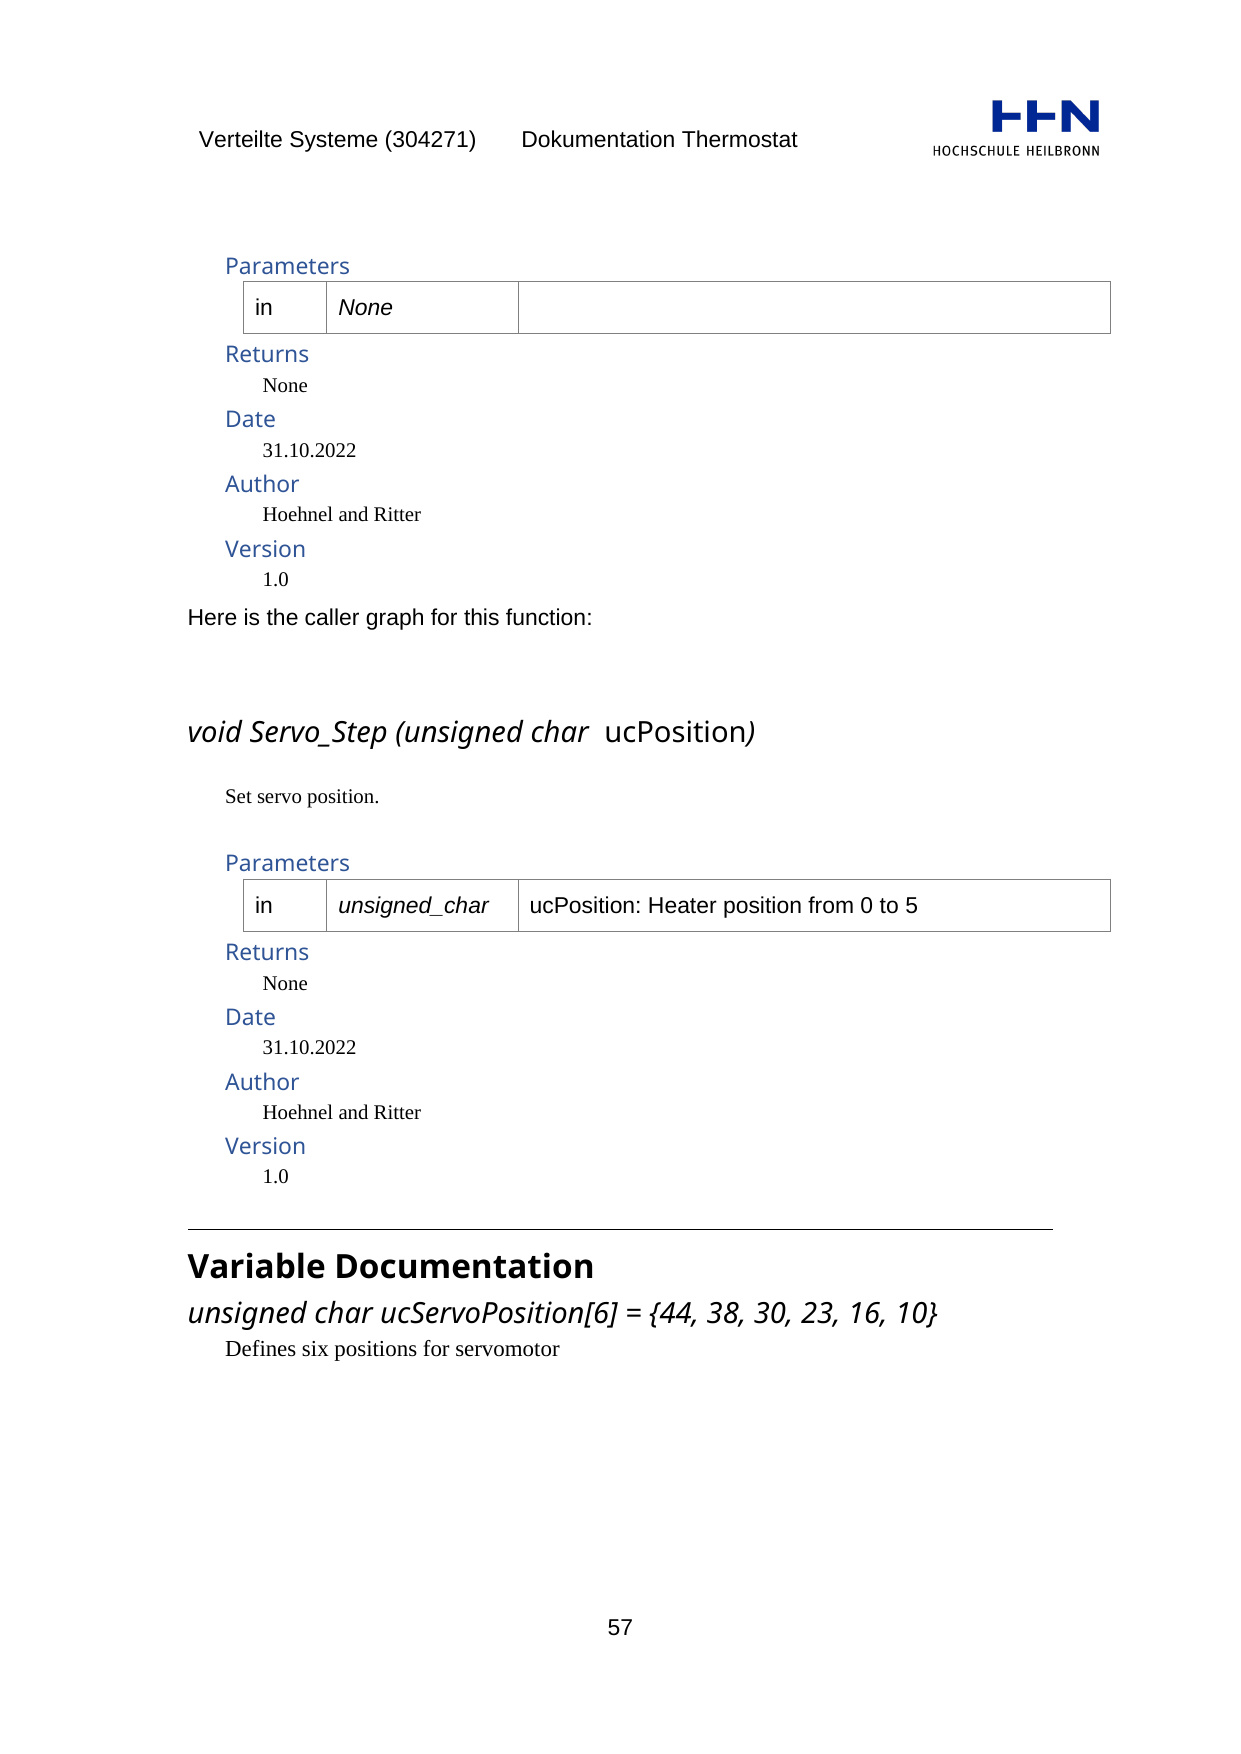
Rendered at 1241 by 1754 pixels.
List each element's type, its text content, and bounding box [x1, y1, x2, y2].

text Hoehnel and Ritter [262, 1100, 1053, 1124]
text 1.0 [262, 1164, 1053, 1188]
subtitle Author [225, 468, 1053, 499]
subtitle Date [225, 403, 1053, 434]
subtitle Returns [225, 936, 1053, 967]
subtitle Date [225, 1001, 1053, 1032]
table_header unsigned_char [327, 880, 518, 931]
text Defines six positions for servomotor [225, 1335, 1053, 1361]
table_header in [244, 880, 326, 931]
text 31.10.2022 [262, 1035, 1053, 1059]
subtitle Version [225, 1130, 1053, 1161]
subtitle Author [225, 1065, 1053, 1097]
subtitle Parameters [225, 847, 1053, 878]
subtitle Version [225, 532, 1053, 564]
subtitle Variable Documentation [187, 1242, 1053, 1288]
text Hoehnel and Ritter [262, 502, 1053, 526]
list Set servo position. [225, 784, 1053, 808]
table_header None [327, 282, 518, 333]
text 31.10.2022 [262, 437, 1053, 462]
text 1.0 [262, 567, 1053, 591]
text None [262, 970, 1053, 994]
text Here is the caller graph for this function: [187, 603, 1053, 630]
table_header [519, 282, 1110, 333]
table_header in [244, 282, 326, 333]
subtitle void Servo_Step (unsigned char ucPosition) [187, 711, 1053, 751]
picture [924, 91, 1103, 161]
subtitle Returns [225, 338, 1053, 370]
table_header ucPosition: Heater position from 0 to 5 [519, 880, 1110, 931]
subtitle Parameters [225, 249, 1053, 281]
text None [262, 373, 1053, 397]
subtitle unsigned char ucServoPosition[6] = {44, 38, 30, 23, 16, 10} [187, 1292, 1053, 1332]
